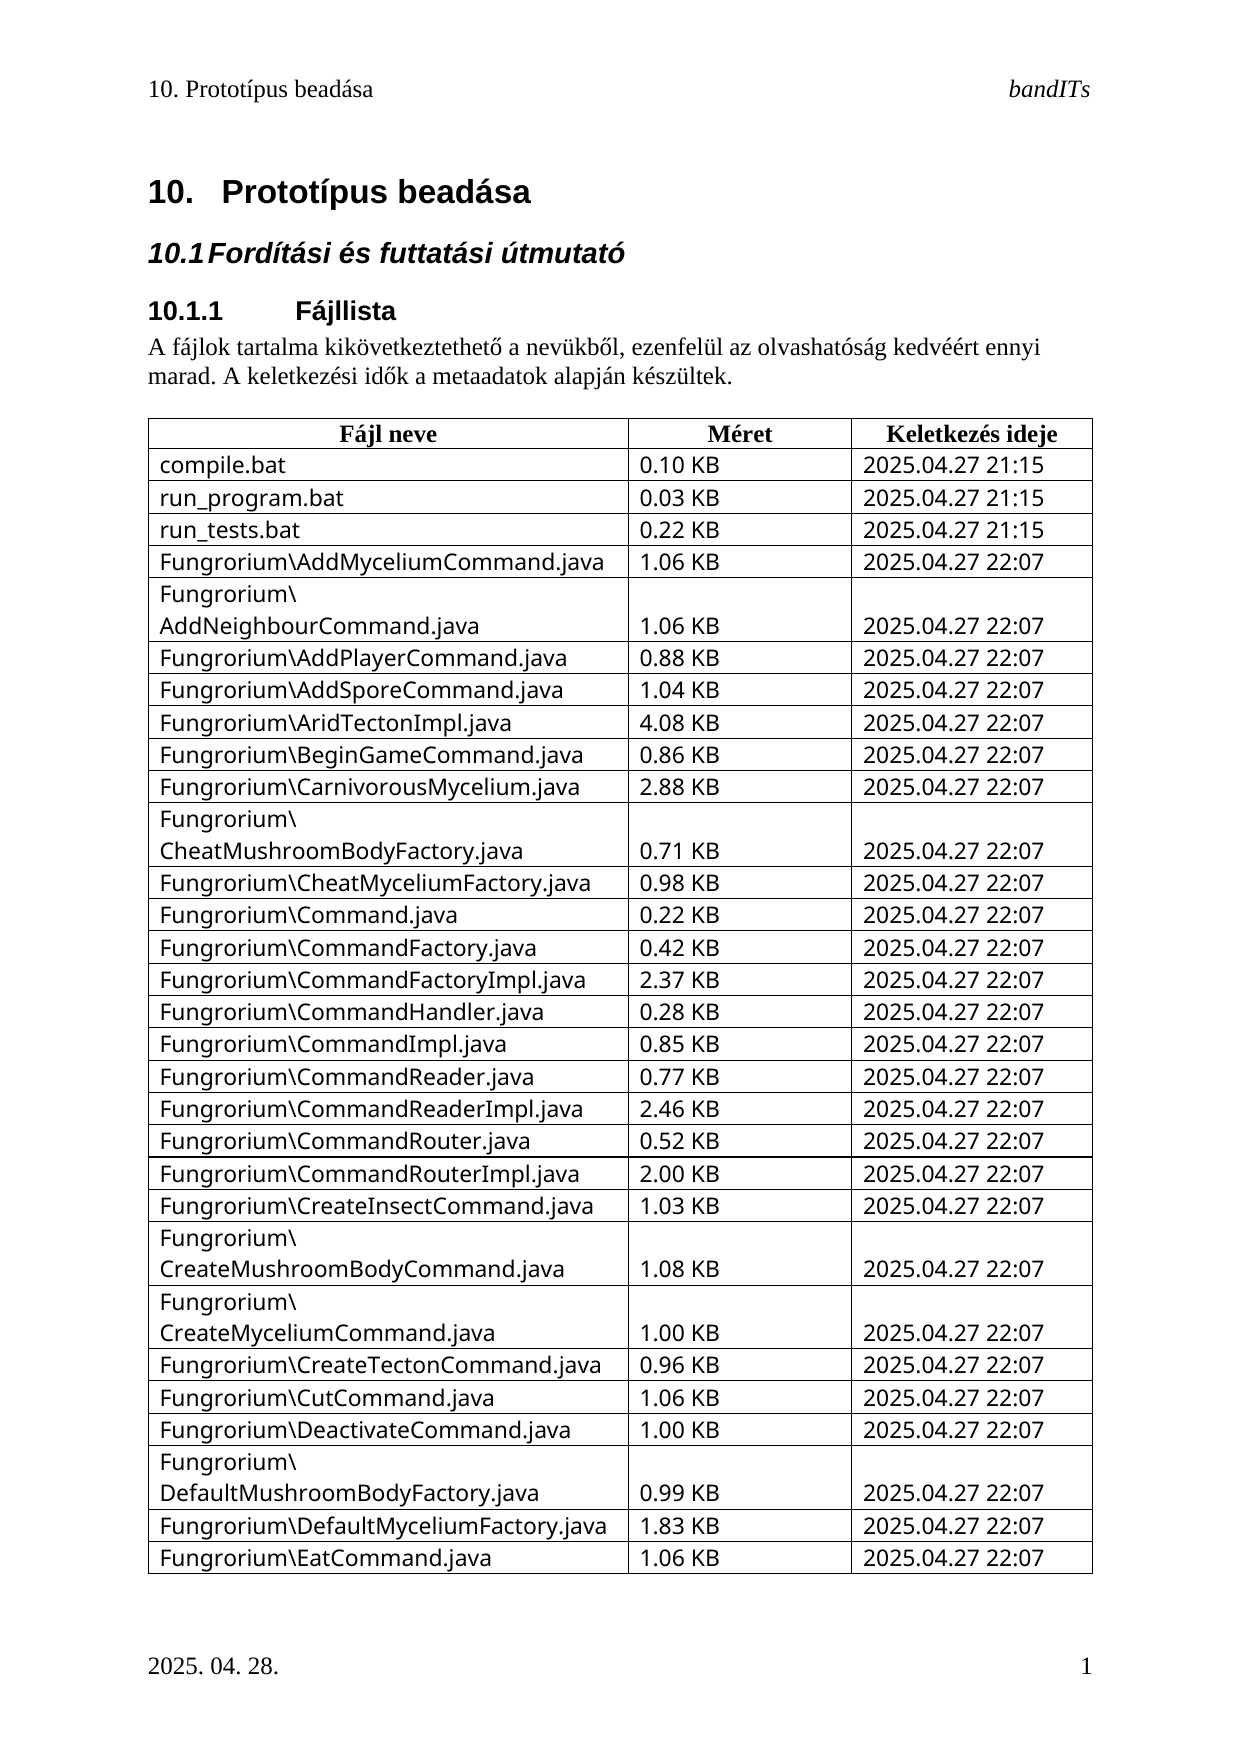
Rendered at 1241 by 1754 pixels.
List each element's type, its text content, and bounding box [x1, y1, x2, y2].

table_cell Fungrorium\CreateInsectCommand.java [149, 1190, 628, 1221]
table_cell 2025.04.27 22:07 [852, 1125, 1092, 1156]
table_cell 2025.04.27 22:07 [852, 996, 1092, 1027]
table_cell 0.22 KB [629, 514, 851, 545]
table_cell 2025.04.27 22:07 [852, 642, 1092, 673]
table_cell 2025.04.27 22:07 [852, 1446, 1092, 1508]
table_cell 2.00 KB [629, 1158, 851, 1189]
table_cell Fungrorium\DefaultMushroomBodyFactory.java [149, 1446, 628, 1508]
table_cell 0.52 KB [629, 1125, 851, 1156]
table_cell 1.00 KB [629, 1286, 851, 1348]
table_cell 0.88 KB [629, 642, 851, 673]
table_cell 2025.04.27 21:15 [852, 481, 1092, 513]
table_cell 2025.04.27 21:15 [852, 449, 1092, 480]
table_header Fájl neve [149, 419, 628, 448]
table_cell 0.28 KB [629, 996, 851, 1027]
table_cell Fungrorium\EatCommand.java [149, 1542, 628, 1573]
table_cell 0.98 KB [629, 867, 851, 898]
table_cell 0.96 KB [629, 1349, 851, 1380]
table_cell Fungrorium\AridTectonImpl.java [149, 706, 628, 738]
table_header Méret [629, 419, 851, 448]
table_cell Fungrorium\DefaultMyceliumFactory.java [149, 1510, 628, 1541]
table_cell 1.06 KB [629, 1381, 851, 1413]
table_cell Fungrorium\CreateTectonCommand.java [149, 1349, 628, 1380]
table_cell 1.06 KB [629, 546, 851, 577]
table_cell run_tests.bat [149, 514, 628, 545]
table_cell 2025.04.27 22:07 [852, 931, 1092, 963]
table_cell Fungrorium\CommandImpl.java [149, 1028, 628, 1059]
table_cell Fungrorium\CommandReaderImpl.java [149, 1093, 628, 1124]
table_cell Fungrorium\CommandFactoryImpl.java [149, 964, 628, 995]
table_cell 2025.04.27 22:07 [852, 1158, 1092, 1189]
table_cell Fungrorium\AddMyceliumCommand.java [149, 546, 628, 577]
subtitle Fájllista [148, 294, 1093, 326]
table_header Keletkezés ideje [852, 419, 1092, 448]
table_cell Fungrorium\DeactivateCommand.java [149, 1414, 628, 1445]
table_cell Fungrorium\CommandHandler.java [149, 996, 628, 1027]
subtitle Fordítási és futtatási útmutató [148, 236, 1093, 269]
table_cell 2025.04.27 22:07 [852, 1349, 1092, 1380]
table_cell Fungrorium\CarnivorousMycelium.java [149, 771, 628, 802]
table_cell 1.00 KB [629, 1414, 851, 1445]
table_cell 2025.04.27 22:07 [852, 771, 1092, 802]
table_cell Fungrorium\CreateMushroomBodyCommand.java [149, 1222, 628, 1284]
table_cell Fungrorium\CommandRouter.java [149, 1125, 628, 1156]
table_cell 2025.04.27 22:07 [852, 1286, 1092, 1348]
table_cell Fungrorium\AddNeighbourCommand.java [149, 578, 628, 641]
table_cell 1.08 KB [629, 1222, 851, 1284]
table_cell 2025.04.27 22:07 [852, 867, 1092, 898]
table_cell 1.83 KB [629, 1510, 851, 1541]
table_cell Fungrorium\CommandRouterImpl.java [149, 1158, 628, 1189]
table_cell 2025.04.27 22:07 [852, 1381, 1092, 1413]
table_cell 2025.04.27 22:07 [852, 1190, 1092, 1221]
table_cell 2025.04.27 22:07 [852, 546, 1092, 577]
table_cell Fungrorium\CreateMyceliumCommand.java [149, 1286, 628, 1348]
table_cell 0.03 KB [629, 481, 851, 513]
table_cell 2025.04.27 22:07 [852, 1093, 1092, 1124]
table_cell Fungrorium\CommandReader.java [149, 1061, 628, 1092]
table_cell Fungrorium\CheatMushroomBodyFactory.java [149, 803, 628, 866]
table_cell run_program.bat [149, 481, 628, 513]
table_cell 0.10 KB [629, 449, 851, 480]
table_cell 2.46 KB [629, 1093, 851, 1124]
table_cell 2025.04.27 22:07 [852, 706, 1092, 738]
table_cell Fungrorium\BeginGameCommand.java [149, 739, 628, 770]
table_cell 2025.04.27 22:07 [852, 1510, 1092, 1541]
table_cell 2025.04.27 22:07 [852, 1414, 1092, 1445]
table_cell 2025.04.27 21:15 [852, 514, 1092, 545]
table_cell Fungrorium\CutCommand.java [149, 1381, 628, 1413]
table_cell 2025.04.27 22:07 [852, 1061, 1092, 1092]
table_cell 0.77 KB [629, 1061, 851, 1092]
table_cell 2.37 KB [629, 964, 851, 995]
table_cell 1.06 KB [629, 578, 851, 641]
table_cell Fungrorium\CheatMyceliumFactory.java [149, 867, 628, 898]
table_cell 2025.04.27 22:07 [852, 578, 1092, 641]
table_cell 0.99 KB [629, 1446, 851, 1508]
table_cell 0.85 KB [629, 1028, 851, 1059]
table_cell 2.88 KB [629, 771, 851, 802]
table_cell 2025.04.27 22:07 [852, 1542, 1092, 1573]
table_cell 0.86 KB [629, 739, 851, 770]
table_cell 1.04 KB [629, 674, 851, 705]
subtitle Prototípus beadása [148, 173, 1093, 211]
table_cell compile.bat [149, 449, 628, 480]
table_cell 2025.04.27 22:07 [852, 1222, 1092, 1284]
text A fájlok tartalma kikövetkeztethető a nevükből, ezenfelül az olvashatóság kedvéért ennyi marad. A keletkezési idők a metaadatok alapján készültek. [148, 332, 1093, 389]
table_cell 0.22 KB [629, 899, 851, 930]
table_cell 2025.04.27 22:07 [852, 674, 1092, 705]
table_cell Fungrorium\AddSporeCommand.java [149, 674, 628, 705]
table_cell 2025.04.27 22:07 [852, 964, 1092, 995]
table_cell 1.03 KB [629, 1190, 851, 1221]
table_cell 2025.04.27 22:07 [852, 739, 1092, 770]
table_cell 2025.04.27 22:07 [852, 803, 1092, 866]
table_cell 0.71 KB [629, 803, 851, 866]
table_cell 1.06 KB [629, 1542, 851, 1573]
table_cell 0.42 KB [629, 931, 851, 963]
table_cell Fungrorium\Command.java [149, 899, 628, 930]
table_cell 2025.04.27 22:07 [852, 899, 1092, 930]
table_cell 4.08 KB [629, 706, 851, 738]
table_cell 2025.04.27 22:07 [852, 1028, 1092, 1059]
table_cell Fungrorium\AddPlayerCommand.java [149, 642, 628, 673]
table_cell Fungrorium\CommandFactory.java [149, 931, 628, 963]
